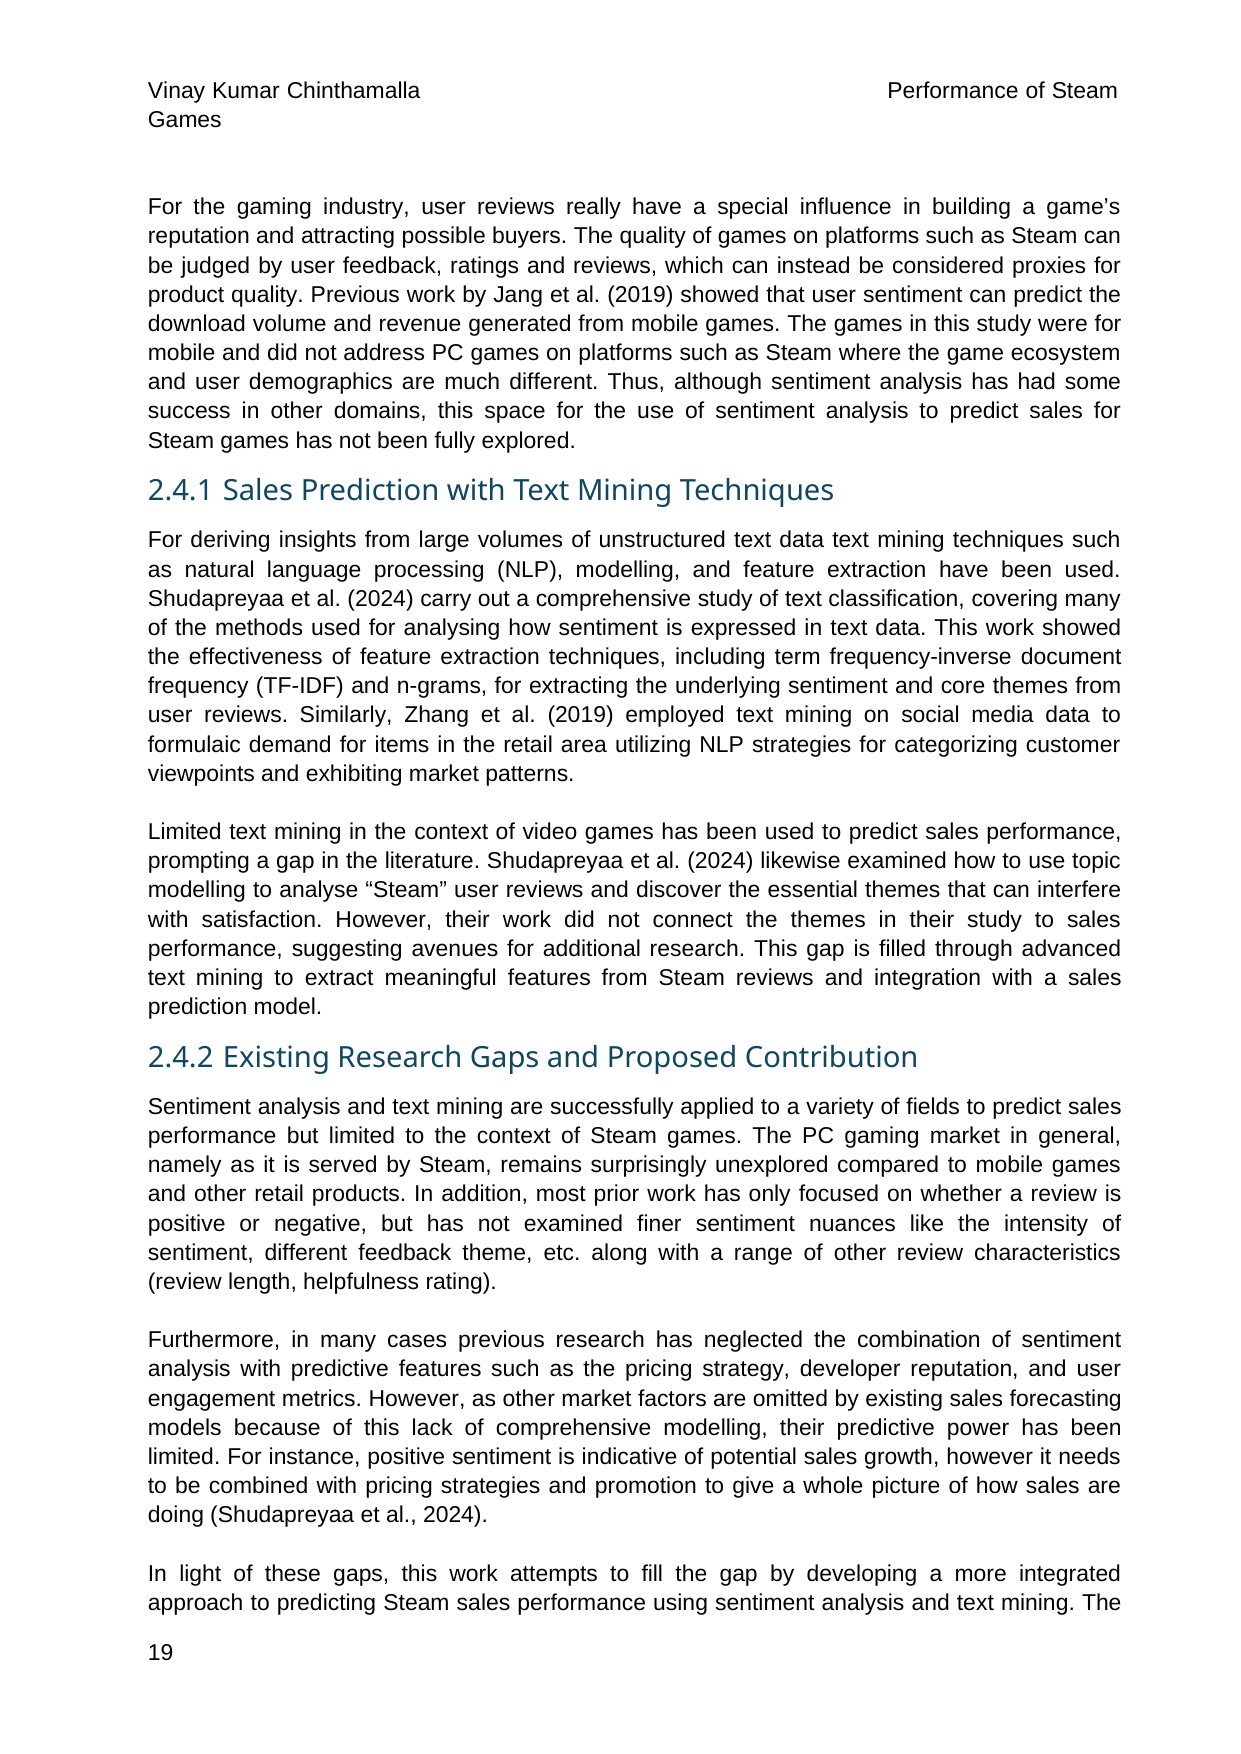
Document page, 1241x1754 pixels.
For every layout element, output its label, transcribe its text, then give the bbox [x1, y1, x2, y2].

subtitle Existing Research Gaps and Proposed Contribution [148, 1036, 1122, 1076]
text Furthermore, in many cases previous research has neglected the combination of sentiment analysis with predictive features such as the pricing strategy, developer reputation, and user engagement metrics. However, as other market factors are omitted by existing sales forecasting models because of this lack of comprehensive modelling, their predictive power has been limited. For instance, positive sentiment is indicative of potential sales growth, however it needs to be combined with pricing strategies and promotion to give a whole picture of how sales are doing (Shudapreyaa et al., 2024). [148, 1323, 1122, 1528]
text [148, 1557, 1122, 1615]
text Sentiment analysis and text mining are successfully applied to a variety of fields to predict sales performance but limited to the context of Steam games. The PC gaming market in general, namely as it is served by Steam, remains surprisingly unexplored compared to mobile games and other retail products. In addition, most prior work has only focused on whether a review is positive or negative, but has not examined finer sentiment nuances like the intensity of sentiment, different feedback theme, etc. along with a range of other review characteristics (review length, helpfulness rating). [148, 1090, 1122, 1294]
subtitle Sales Prediction with Text Mining Techniques [148, 470, 1122, 509]
text For the gaming industry, user reviews really have a special influence in building a game’s reputation and attracting possible buyers. The quality of games on platforms such as Steam can be judged by user feedback, ratings and reviews, which can instead be considered proxies for product quality. Previous work by Jang et al. (2019) showed that user sentiment can predict the download volume and revenue generated from mobile games. The games in this study were for mobile and did not address PC games on platforms such as Steam where the game ecosystem and user demographics are much different. Thus, although sentiment analysis has had some success in other domains, this space for the use of sentiment analysis to predict sales for Steam games has not been fully explored. [148, 191, 1122, 453]
text For deriving insights from large volumes of unstructured text data text mining techniques such as natural language processing (NLP), modelling, and feature extraction have been used. Shudapreyaa et al. (2024) carry out a comprehensive study of text classification, covering many of the methods used for analysing how sentiment is expressed in text data. This work showed the effectiveness of feature extraction techniques, including term frequency-inverse document frequency (TF-IDF) and n-grams, for extracting the underlying sentiment and core themes from user reviews. Similarly, Zhang et al. (2019) employed text mining on social media data to formulaic demand for items in the retail area utilizing NLP strategies for categorizing customer viewpoints and exhibiting market patterns. [148, 524, 1122, 786]
text Limited text mining in the context of video games has been used to predict sales performance, prompting a gap in the literature. Shudapreyaa et al. (2024) likewise examined how to use topic modelling to analyse “Steam” user reviews and discover the essential themes that can interfere with satisfaction. However, their work did not connect the themes in their study to sales performance, suggesting avenues for additional research. This gap is filled through advanced text mining to extract meaningful features from Steam reviews and integration with a sales prediction model. [148, 815, 1122, 1019]
